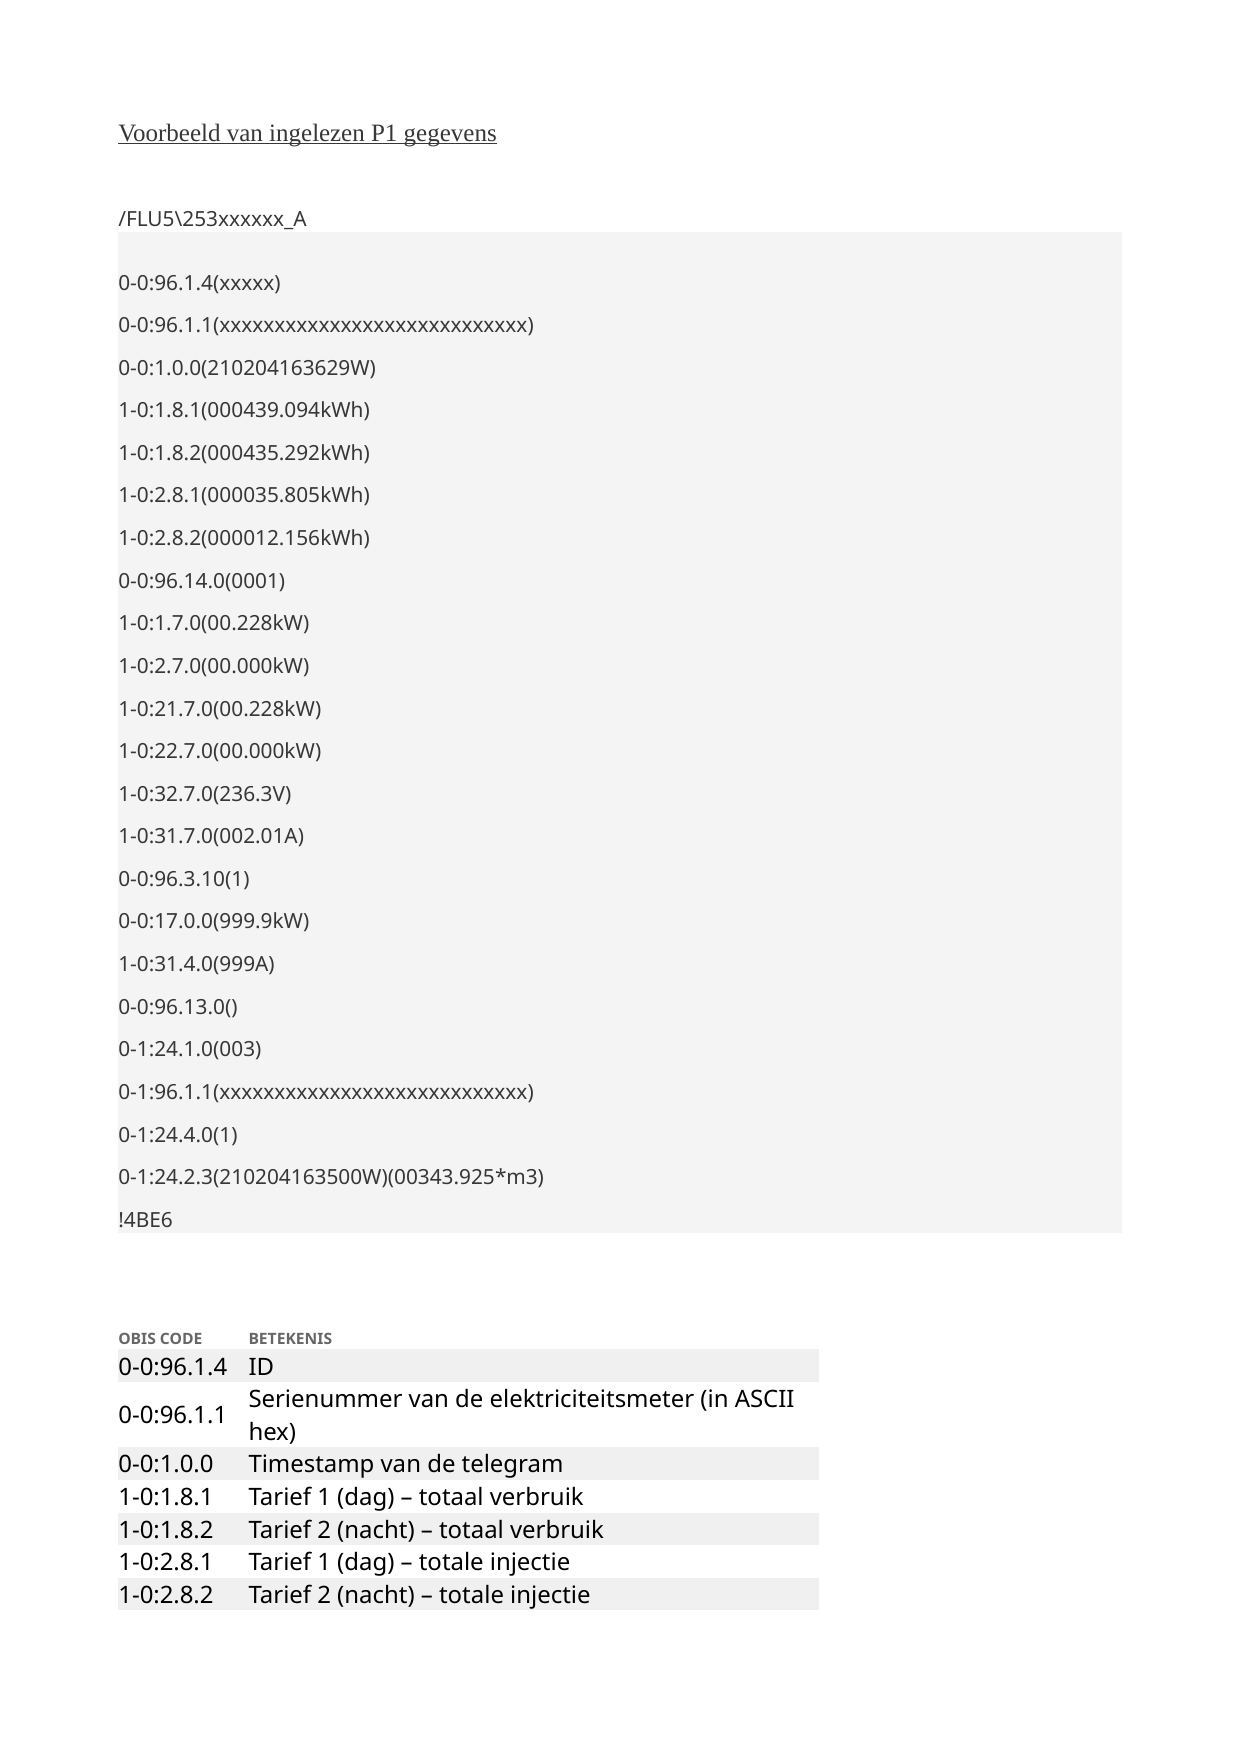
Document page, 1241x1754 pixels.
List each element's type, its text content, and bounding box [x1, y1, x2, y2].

table_cell Timestamp van de telegram [248, 1447, 819, 1480]
text 0-0:1.0.0(210204163629W) [118, 353, 1122, 381]
table_cell Tarief 1 (dag) – totaal verbruik [248, 1480, 819, 1512]
text 0-0:96.1.4(xxxxx) [118, 268, 1122, 296]
table_header OBIS CODE [118, 1328, 248, 1349]
text !4BE6 [118, 1205, 1122, 1233]
table_cell 0-0:1.0.0 [118, 1447, 248, 1480]
text 0-0:17.0.0(999.9kW) [118, 907, 1122, 935]
table_cell 1-0:1.8.1 [118, 1480, 248, 1512]
text 1-0:1.8.1(000439.094kWh) [118, 395, 1122, 424]
text 1-0:22.7.0(00.000kW) [118, 736, 1122, 765]
text 0-1:96.1.1(xxxxxxxxxxxxxxxxxxxxxxxxxxxx) [118, 1077, 1122, 1106]
text 1-0:31.7.0(002.01A) [118, 821, 1122, 850]
table_cell Tarief 1 (dag) – totale injectie [248, 1545, 819, 1578]
table_cell 1-0:1.8.2 [118, 1513, 248, 1545]
table_cell 0-0:96.1.1 [118, 1382, 248, 1447]
table_cell 0-0:96.1.4 [118, 1349, 248, 1382]
text 0-0:96.14.0(0001) [118, 566, 1122, 594]
table_cell Tarief 2 (nacht) – totale injectie [248, 1578, 819, 1610]
table_cell 1-0:2.8.2 [118, 1578, 248, 1610]
text Voorbeeld van ingelezen P1 gegevens [118, 118, 1122, 147]
text 1-0:31.4.0(999A) [118, 949, 1122, 978]
text 0-1:24.4.0(1) [118, 1120, 1122, 1148]
text 1-0:21.7.0(00.228kW) [118, 694, 1122, 722]
text 0-0:96.3.10(1) [118, 864, 1122, 892]
table_cell Serienummer van de elektriciteitsmeter (in ASCII hex) [248, 1382, 819, 1447]
table_header BETEKENIS [248, 1328, 819, 1349]
table_cell ID [248, 1349, 819, 1382]
text 0-1:24.2.3(210204163500W)(00343.925*m3) [118, 1162, 1122, 1191]
text 1-0:32.7.0(236.3V) [118, 779, 1122, 807]
text 0-0:96.13.0() [118, 992, 1122, 1020]
text 0-1:24.1.0(003) [118, 1034, 1122, 1063]
text 1-0:2.8.2(000012.156kWh) [118, 523, 1122, 552]
table_cell 1-0:2.8.1 [118, 1545, 248, 1578]
text 0-0:96.1.1(xxxxxxxxxxxxxxxxxxxxxxxxxxxx) [118, 310, 1122, 339]
text 1-0:2.7.0(00.000kW) [118, 651, 1122, 679]
text 1-0:1.8.2(000435.292kWh) [118, 438, 1122, 466]
text 1-0:1.7.0(00.228kW) [118, 608, 1122, 637]
text 1-0:2.8.1(000035.805kWh) [118, 481, 1122, 509]
table_cell Tarief 2 (nacht) – totaal verbruik [248, 1513, 819, 1545]
text /FLU5\253xxxxxx_A [118, 204, 1122, 232]
